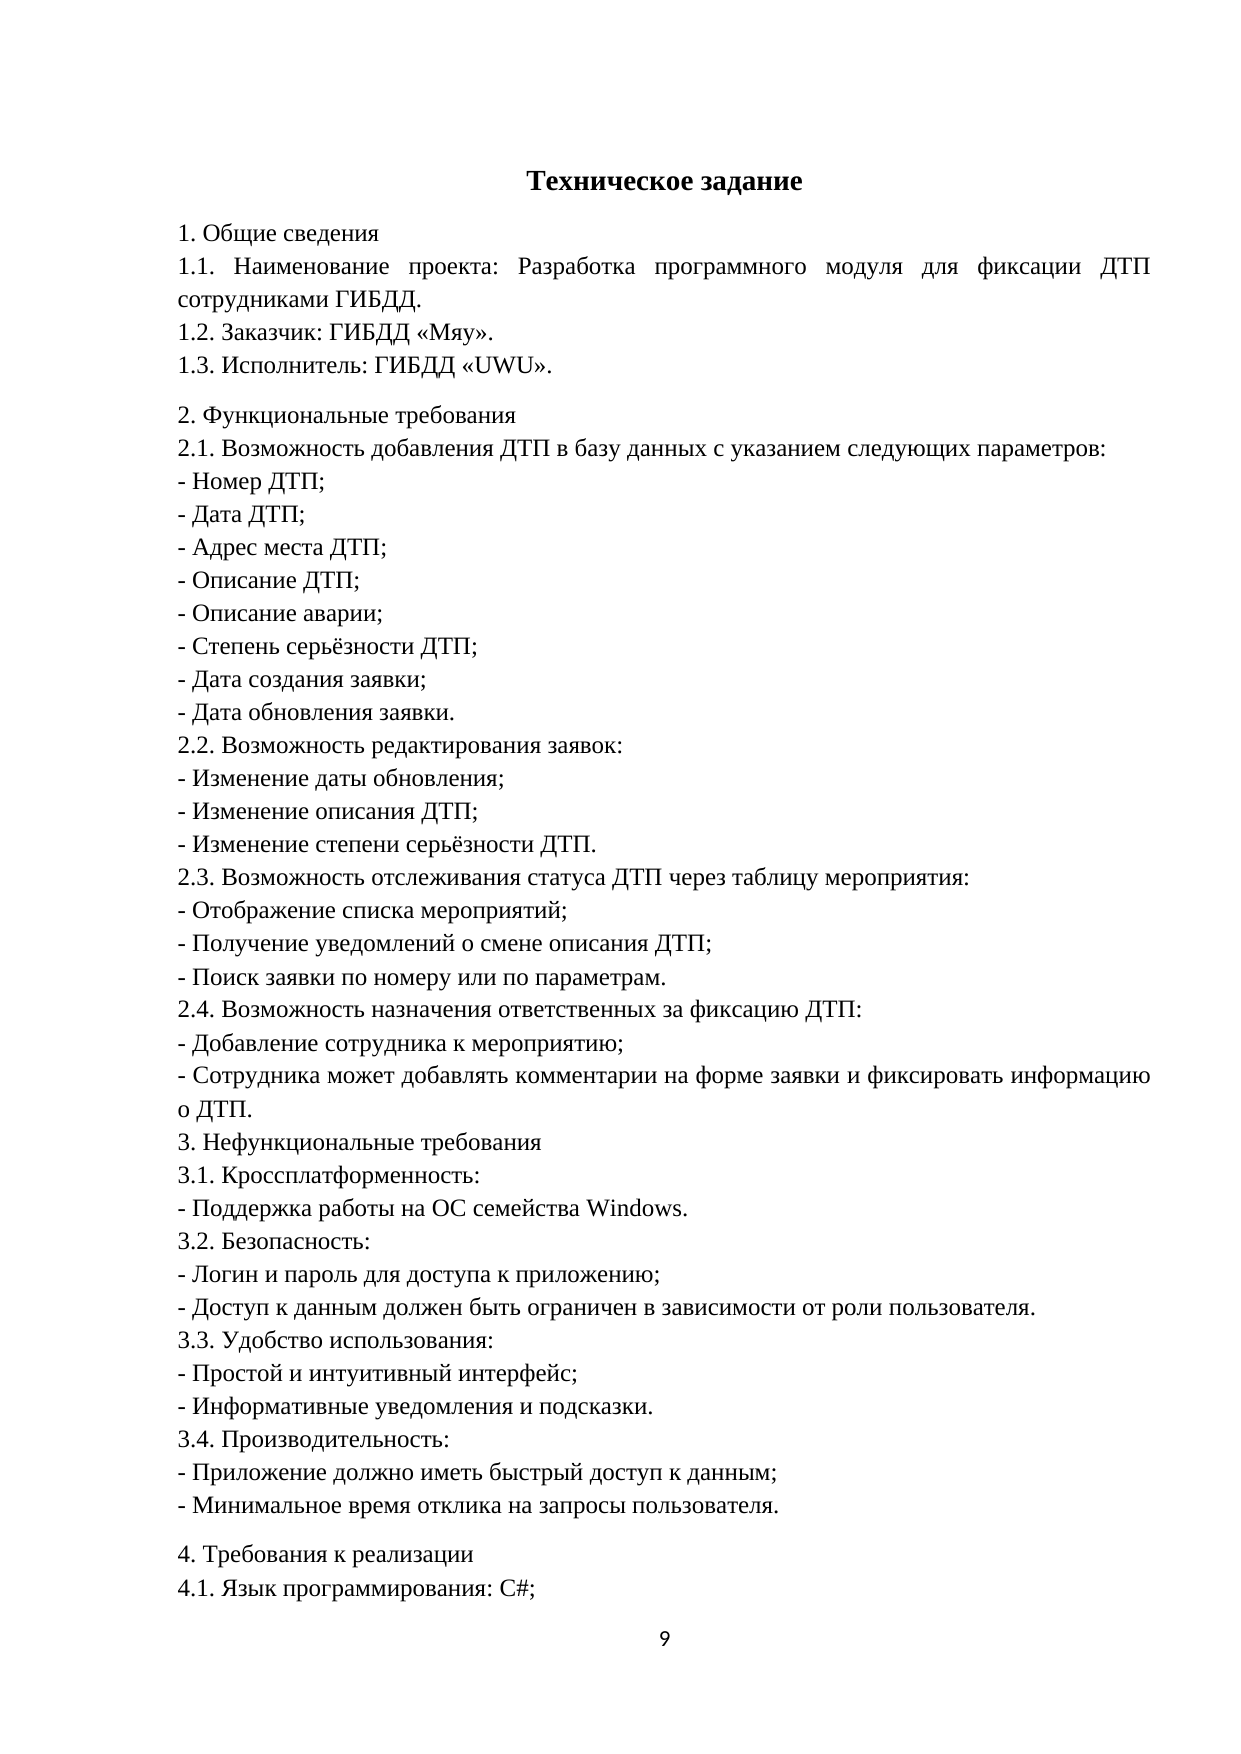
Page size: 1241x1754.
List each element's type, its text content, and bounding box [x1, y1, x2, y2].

text - Описание аварии; [177, 598, 1152, 627]
text 3.3. Удобство использования: [177, 1325, 1152, 1353]
text - Степень серьёзности ДТП; [177, 631, 1152, 660]
text 3.2. Безопасность: [177, 1226, 1152, 1254]
text 1. Общие сведения [177, 218, 1152, 247]
text - Поиск заявки по номеру или по параметрам. [177, 962, 1152, 990]
text - Добавление сотрудника к мероприятию; [177, 1028, 1152, 1056]
text 1.2. Заказчик: ГИБДД «Мяу». [177, 317, 1152, 346]
text 1.1. Наименование проекта: Разработка программного модуля для фиксации ДТП сотрудниками ГИБДД. [177, 251, 1152, 313]
text 3.4. Производительность: [177, 1424, 1152, 1453]
text - Простой и интуитивный интерфейс; [177, 1358, 1152, 1387]
text - Доступ к данным должен быть ограничен в зависимости от роли пользователя. [177, 1292, 1152, 1321]
text 2.4. Возможность назначения ответственных за фиксацию ДТП: [177, 994, 1152, 1023]
text - Информативные уведомления и подсказки. [177, 1391, 1152, 1419]
text 1.3. Исполнитель: ГИБДД «UWU». [177, 351, 1152, 379]
text - Минимальное время отклика на запросы пользователя. [177, 1490, 1152, 1519]
text - Изменение даты обновления; [177, 763, 1152, 792]
text - Поддержка работы на ОС семейства Windows. [177, 1193, 1152, 1221]
text 4.1. Язык программирования: C#; [177, 1573, 1152, 1601]
text Техническое задание [177, 163, 1152, 197]
text - Изменение описания ДТП; [177, 796, 1152, 825]
text 3.1. Кроссплатформенность: [177, 1160, 1152, 1188]
text - Номер ДТП; [177, 466, 1152, 495]
text 4. Требования к реализации [177, 1539, 1152, 1568]
text - Сотрудника может добавлять комментарии на форме заявки и фиксировать информацию о ДТП. [177, 1061, 1152, 1122]
text - Дата обновления заявки. [177, 697, 1152, 726]
text - Получение уведомлений о смене описания ДТП; [177, 928, 1152, 957]
text - Адрес места ДТП; [177, 532, 1152, 561]
text 2.3. Возможность отслеживания статуса ДТП через таблицу мероприятия: [177, 862, 1152, 891]
text - Логин и пароль для доступа к приложению; [177, 1259, 1152, 1287]
text - Приложение должно иметь быстрый доступ к данным; [177, 1457, 1152, 1486]
text - Дата ДТП; [177, 499, 1152, 528]
text 3. Нефункциональные требования [177, 1127, 1152, 1155]
text 2.2. Возможность редактирования заявок: [177, 730, 1152, 759]
text 2.1. Возможность добавления ДТП в базу данных с указанием следующих параметров: [177, 433, 1152, 462]
text - Изменение степени серьёзности ДТП. [177, 829, 1152, 858]
text - Дата создания заявки; [177, 664, 1152, 693]
text - Описание ДТП; [177, 565, 1152, 594]
text - Отображение списка мероприятий; [177, 896, 1152, 924]
text 2. Функциональные требования [177, 400, 1152, 429]
